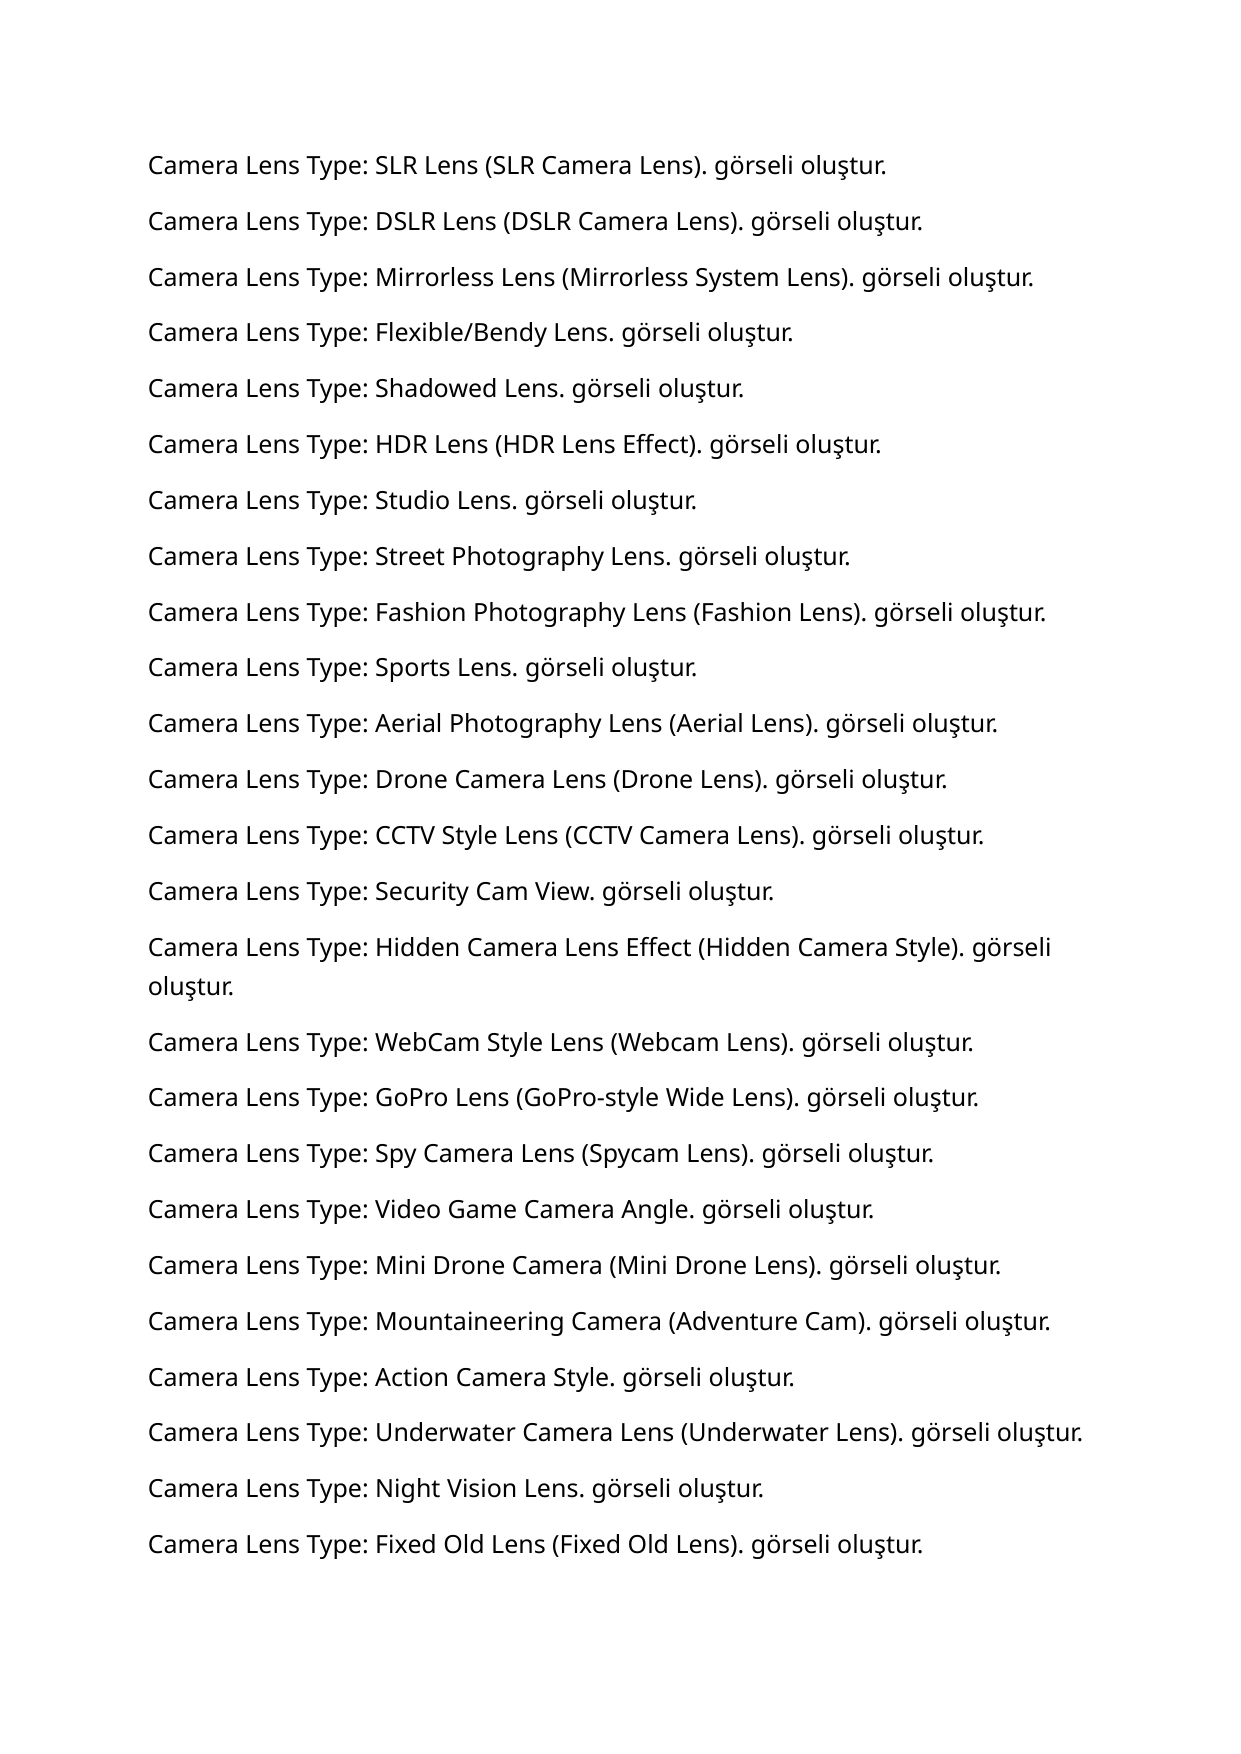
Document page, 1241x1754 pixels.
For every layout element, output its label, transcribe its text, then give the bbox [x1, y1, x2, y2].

text Camera Lens Type: CCTV Style Lens (CCTV Camera Lens). görseli oluştur. [148, 818, 1093, 852]
text Camera Lens Type: SLR Lens (SLR Camera Lens). görseli oluştur. [148, 148, 1093, 182]
text Camera Lens Type: Mini Drone Camera (Mini Drone Lens). görseli oluştur. [148, 1248, 1093, 1282]
text Camera Lens Type: Video Game Camera Angle. görseli oluştur. [148, 1192, 1093, 1226]
text Camera Lens Type: Flexible/Bendy Lens. görseli oluştur. [148, 315, 1093, 349]
text Camera Lens Type: Mirrorless Lens (Mirrorless System Lens). görseli oluştur. [148, 259, 1093, 293]
text Camera Lens Type: Sports Lens. görseli oluştur. [148, 650, 1093, 684]
text Camera Lens Type: HDR Lens (HDR Lens Effect). görseli oluştur. [148, 427, 1093, 461]
text Camera Lens Type: Fashion Photography Lens (Fashion Lens). görseli oluştur. [148, 594, 1093, 628]
text Camera Lens Type: Drone Camera Lens (Drone Lens). görseli oluştur. [148, 762, 1093, 796]
text Camera Lens Type: WebCam Style Lens (Webcam Lens). görseli oluştur. [148, 1024, 1093, 1058]
text Camera Lens Type: DSLR Lens (DSLR Camera Lens). görseli oluştur. [148, 203, 1093, 237]
text Camera Lens Type: Shadowed Lens. görseli oluştur. [148, 371, 1093, 405]
text Camera Lens Type: Spy Camera Lens (Spycam Lens). görseli oluştur. [148, 1136, 1093, 1170]
text Camera Lens Type: Street Photography Lens. görseli oluştur. [148, 538, 1093, 572]
text Camera Lens Type: Night Vision Lens. görseli oluştur. [148, 1471, 1093, 1505]
text Camera Lens Type: Fixed Old Lens (Fixed Old Lens). görseli oluştur. [148, 1527, 1093, 1561]
text Camera Lens Type: Security Cam View. görseli oluştur. [148, 873, 1093, 907]
text Camera Lens Type: Studio Lens. görseli oluştur. [148, 483, 1093, 517]
text Camera Lens Type: GoPro Lens (GoPro-style Wide Lens). görseli oluştur. [148, 1080, 1093, 1114]
text Camera Lens Type: Mountaineering Camera (Adventure Cam). görseli oluştur. [148, 1303, 1093, 1337]
text Camera Lens Type: Hidden Camera Lens Effect (Hidden Camera Style). görseli oluştur. [148, 929, 1093, 1002]
text Camera Lens Type: Underwater Camera Lens (Underwater Lens). görseli oluştur. [148, 1415, 1093, 1449]
text Camera Lens Type: Action Camera Style. görseli oluştur. [148, 1359, 1093, 1393]
text Camera Lens Type: Aerial Photography Lens (Aerial Lens). görseli oluştur. [148, 706, 1093, 740]
